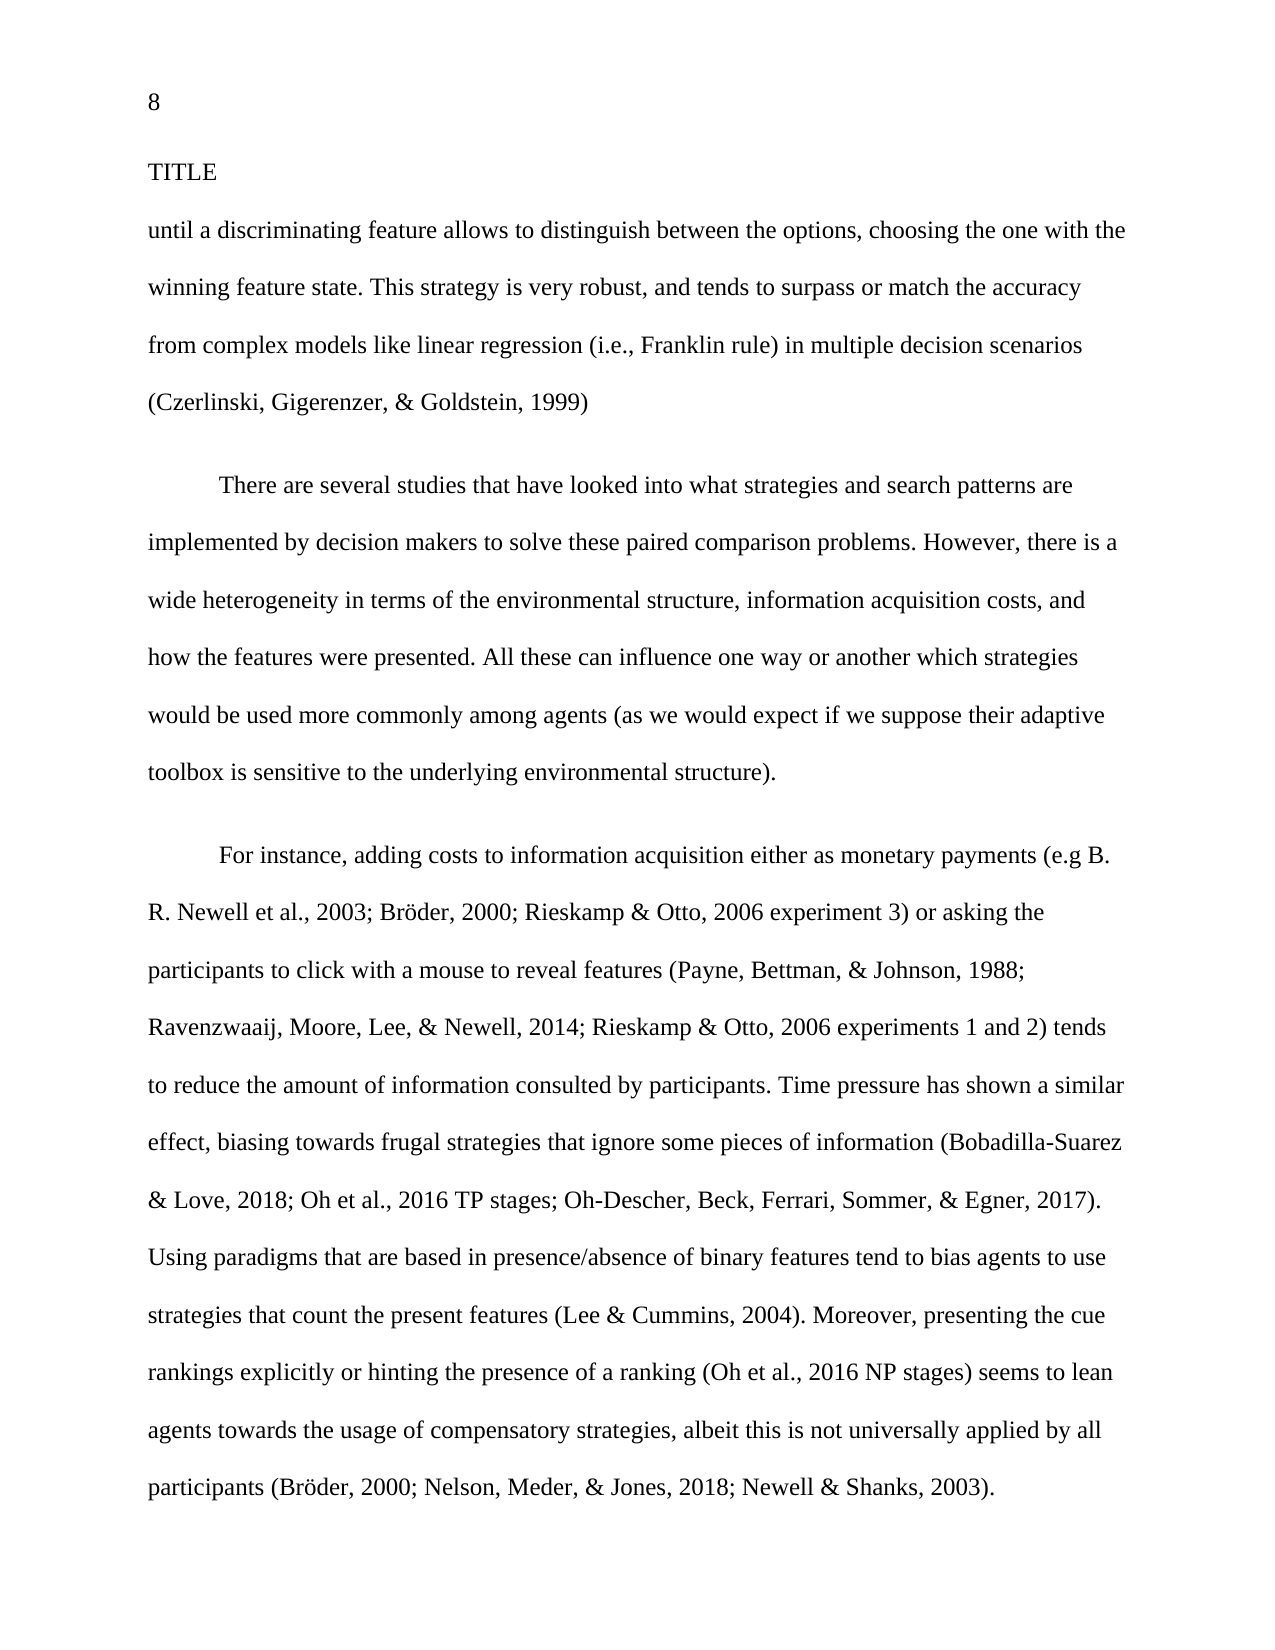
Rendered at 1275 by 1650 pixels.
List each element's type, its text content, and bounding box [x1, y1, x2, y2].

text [148, 215, 1127, 416]
text There are several studies that have looked into what strategies and search patterns are implemented by decision makers to solve these paired comparison problems. However, there is a wide heterogeneity in terms of the environmental structure, information acquisition costs, and how the features were presented. All these can influence one way or another which strategies would be used more commonly among agents (as we would expect if we suppose their adaptive toolbox is sensitive to the underlying environmental structure). [148, 470, 1127, 786]
text For instance, adding costs to information acquisition either as monetary payments (e.g B. R. Newell et al., 2003; Bröder, 2000; Rieskamp & Otto, 2006 experiment 3) or asking the participants to click with a mouse to reveal features (Payne, Bettman, & Johnson, 1988; Ravenzwaaij, Moore, Lee, & Newell, 2014; Rieskamp & Otto, 2006 experiments 1 and 2) tends to reduce the amount of information consulted by participants. Time pressure has shown a similar effect, biasing towards frugal strategies that ignore some pieces of information (Bobadilla-Suarez & Love, 2018; Oh et al., 2016 TP stages; Oh-Descher, Beck, Ferrari, Sommer, & Egner, 2017). Using paradigms that are based in presence/absence of binary features tend to bias agents to use strategies that count the present features (Lee & Cummins, 2004). Moreover, presenting the cue rankings explicitly or hinting the presence of a ranking (Oh et al., 2016 NP stages) seems to lean agents towards the usage of compensatory strategies, albeit this is not universally applied by all participants (Bröder, 2000; Nelson, Meder, & Jones, 2018; Newell & Shanks, 2003). [148, 840, 1127, 1501]
